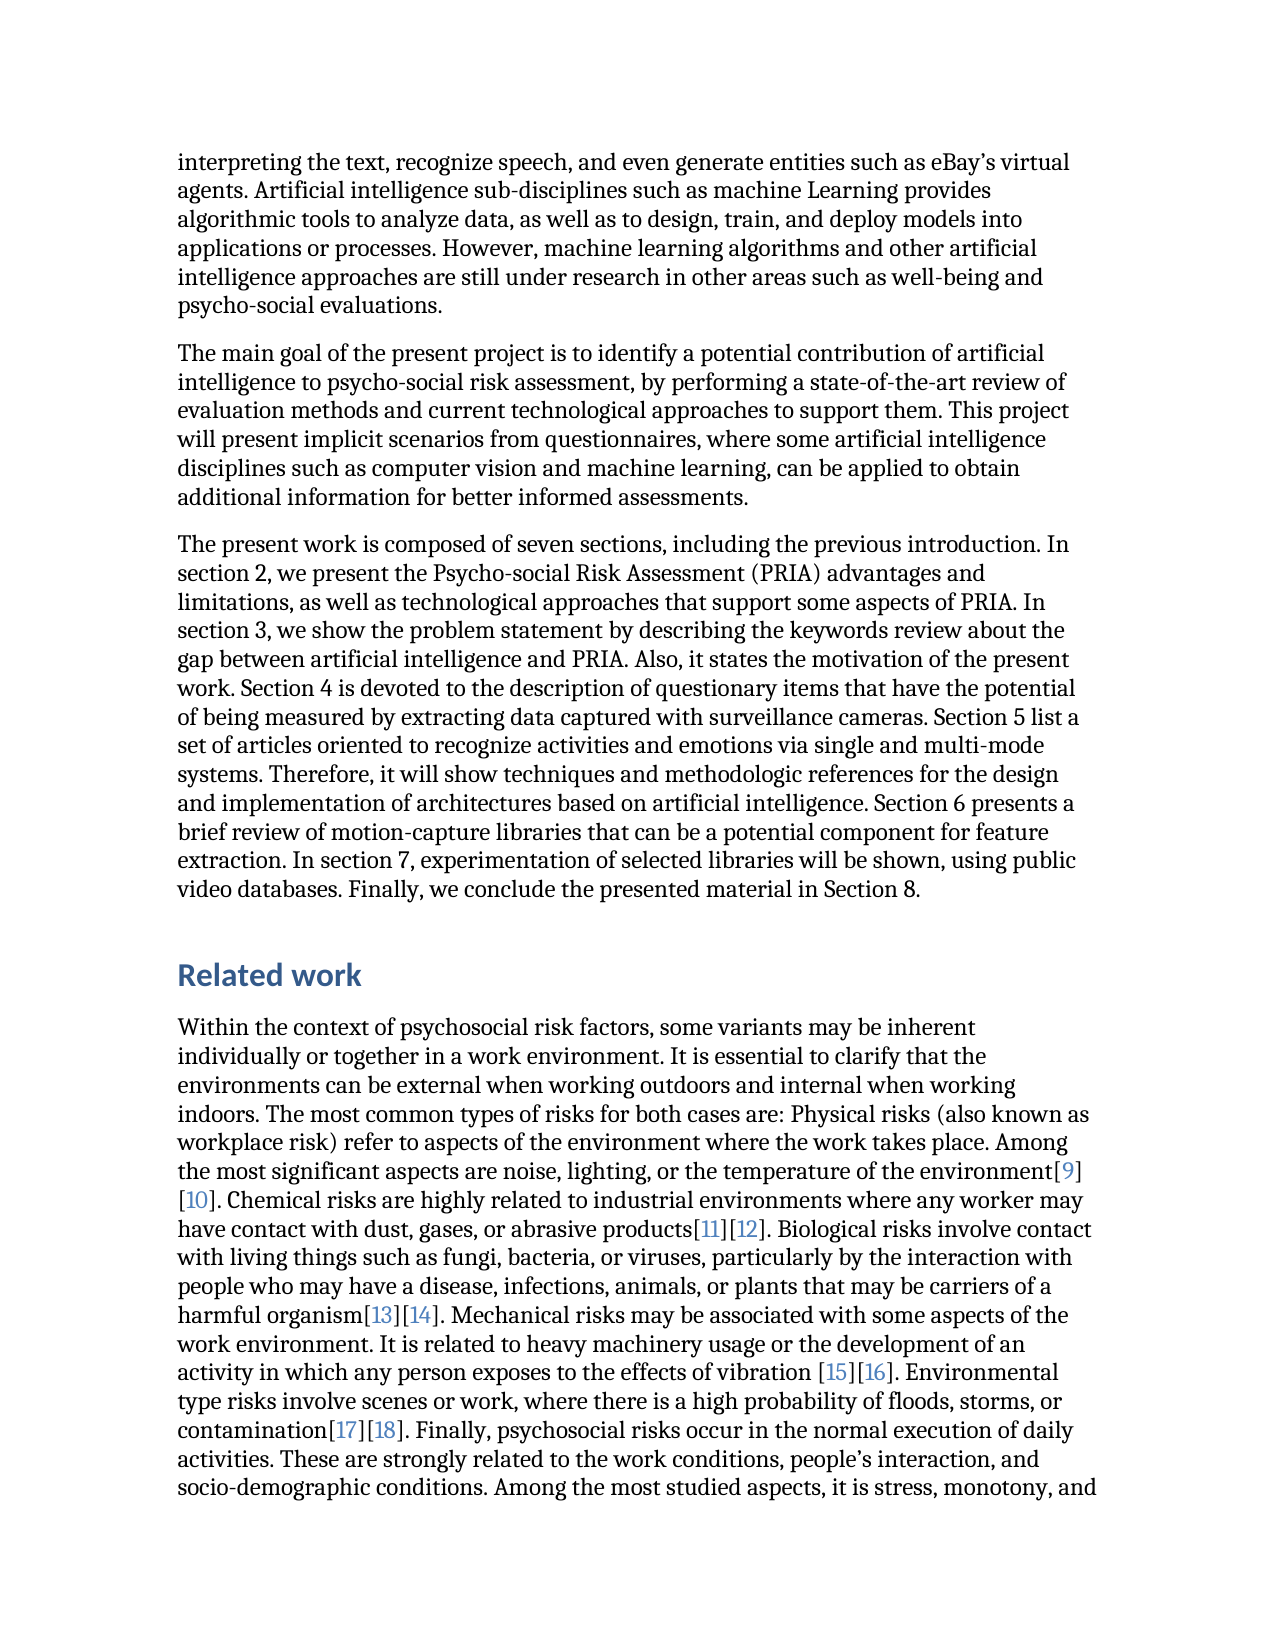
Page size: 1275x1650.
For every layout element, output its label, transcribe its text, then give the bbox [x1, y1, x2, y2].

text The main goal of the present project is to identify a potential contribution of artificial intelligence to psycho-social risk assessment, by performing a state-of-the-art review of evaluation methods and current technological approaches to support them. This project will present implicit scenarios from questionnaires, where some artificial intelligence disciplines such as computer vision and machine learning, can be applied to obtain additional information for better informed assessments. [177, 339, 1098, 511]
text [177, 148, 1098, 320]
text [177, 1013, 1098, 1502]
text The present work is composed of seven sections, including the previous introduction. In section 2, we present the Psycho-social Risk Assessment (PRIA) advantages and limitations, as well as technological approaches that support some aspects of PRIA. In section 3, we show the problem statement by describing the keywords review about the gap between artificial intelligence and PRIA. Also, it states the motivation of the present work. Section 4 is devoted to the description of questionary items that have the potential of being measured by extracting data captured with surveillance cameras. Section 5 list a set of articles oriented to recognize activities and emotions via single and multi-mode systems. Therefore, it will show techniques and methodologic references for the design and implementation of architectures based on artificial intelligence. Section 6 presents a brief review of motion-capture libraries that can be a potential component for feature extraction. In section 7, experimentation of selected libraries will be shown, using public video databases. Finally, we conclude the presented material in Section 8. [177, 530, 1098, 904]
subtitle Related work [177, 954, 1098, 994]
